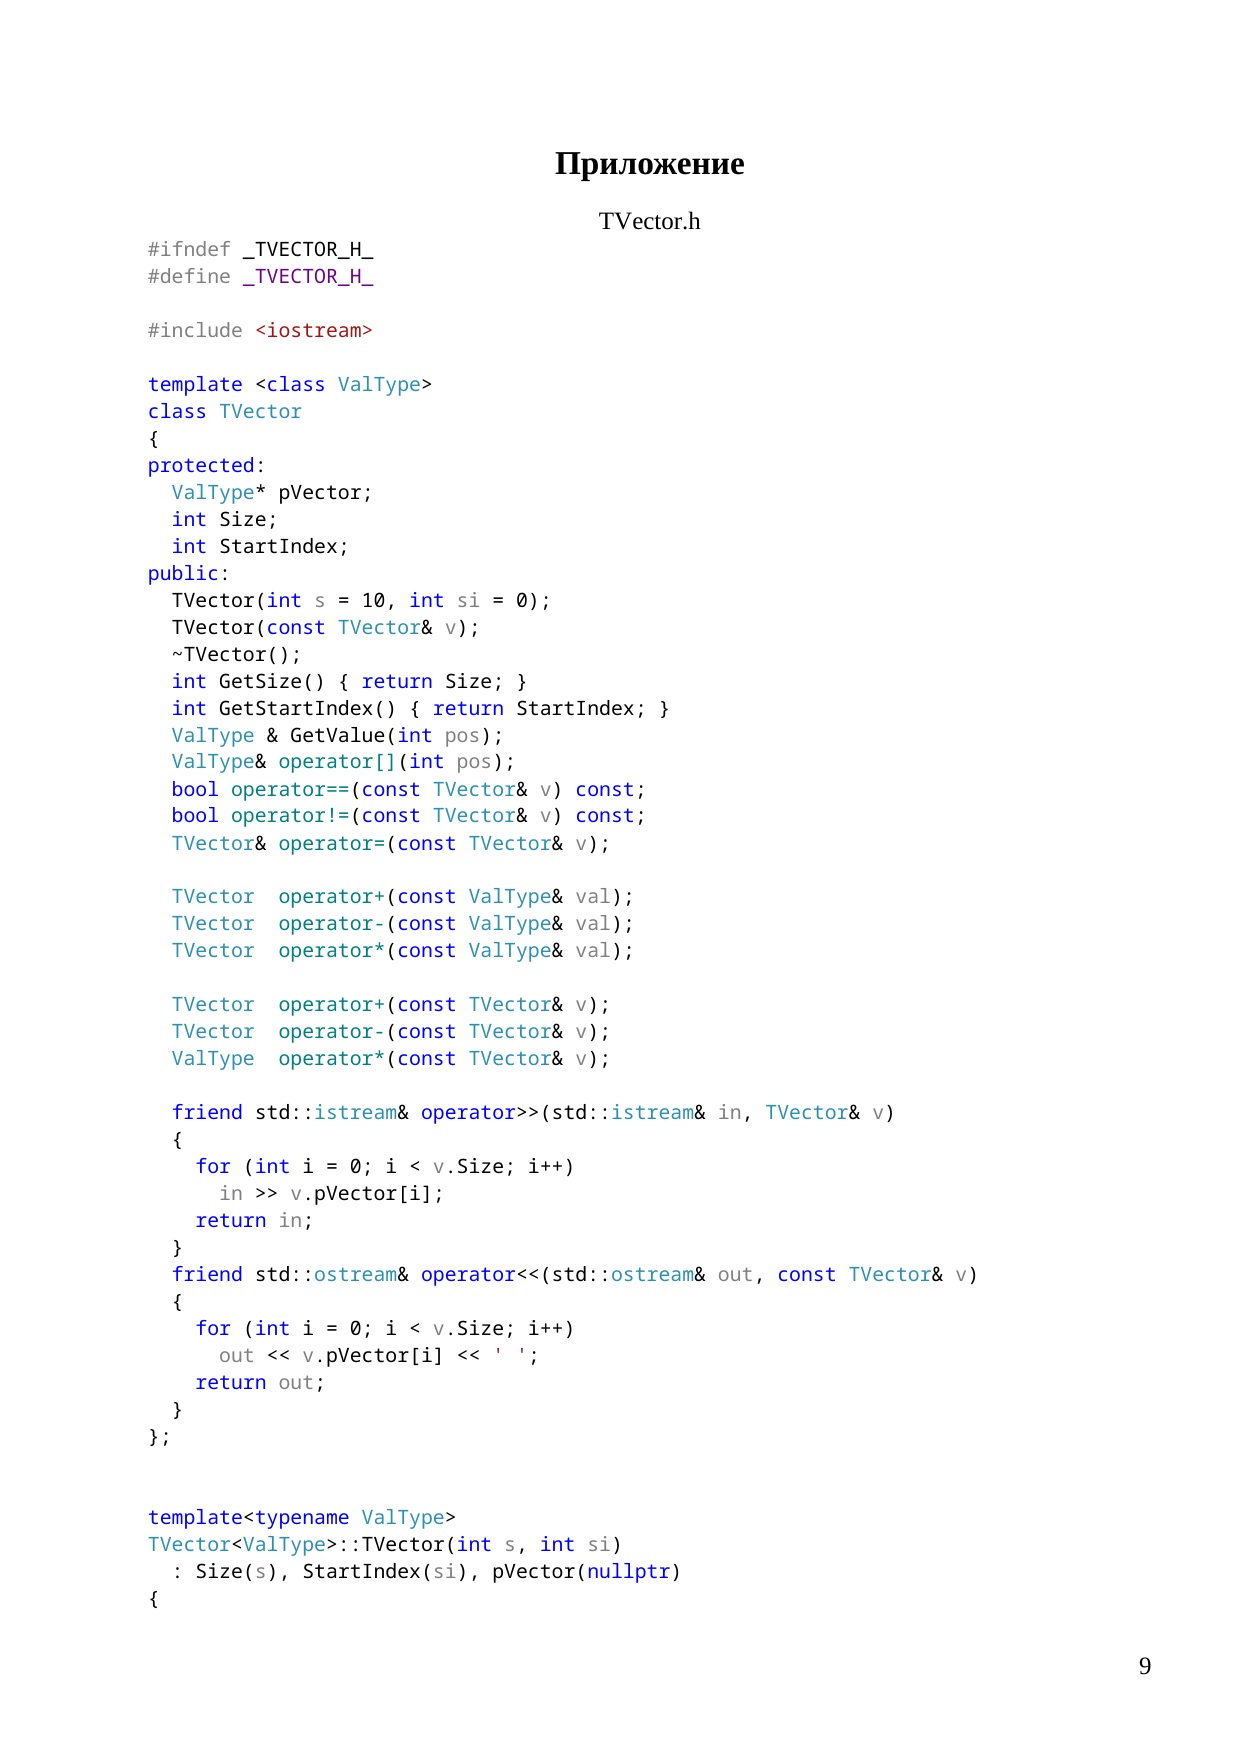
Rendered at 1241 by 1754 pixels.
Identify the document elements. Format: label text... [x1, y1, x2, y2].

text ValType* pVector; [148, 478, 1152, 505]
text friend std::ostream& operator<<(std::ostream& out, const TVector& v) [148, 1260, 1152, 1287]
text TVector<ValType>::TVector(int s, int si) [148, 1530, 1152, 1557]
text return out; [148, 1368, 1152, 1395]
text ValType& operator[](int pos); [148, 748, 1152, 775]
text TVector.h [148, 206, 1152, 235]
text ValType operator*(const TVector& v); [148, 1044, 1152, 1072]
text } [148, 1233, 1152, 1260]
text { [148, 424, 1152, 451]
text TVector operator-(const ValType& val); [148, 910, 1152, 937]
text template <class ValType> [148, 370, 1152, 397]
text public: [148, 559, 1152, 586]
text protected: [148, 451, 1152, 478]
text { [148, 1126, 1152, 1152]
text #include <iostream> [148, 316, 1152, 343]
text TVector operator*(const ValType& val); [148, 937, 1152, 964]
text for (int i = 0; i < v.Size; i++) [148, 1152, 1152, 1179]
text TVector operator+(const ValType& val); [148, 883, 1152, 910]
text #define _TVECTOR_H_ [148, 262, 1152, 289]
text TVector(const TVector& v); [148, 613, 1152, 640]
text } [148, 1395, 1152, 1422]
text TVector(int s = 10, int si = 0); [148, 586, 1152, 613]
text friend std::istream& operator>>(std::istream& in, TVector& v) [148, 1098, 1152, 1126]
text ~TVector(); [148, 640, 1152, 667]
text template<typename ValType> [148, 1503, 1152, 1530]
subtitle Приложение [148, 143, 1152, 181]
text class TVector [148, 397, 1152, 424]
text TVector operator+(const TVector& v); [148, 991, 1152, 1018]
text { [148, 1584, 1152, 1611]
text #ifndef _TVECTOR_H_ [148, 235, 1152, 262]
text }; [148, 1422, 1152, 1449]
text int GetSize() { return Size; } [148, 667, 1152, 694]
text { [148, 1287, 1152, 1314]
text int Size; [148, 505, 1152, 532]
text int StartIndex; [148, 532, 1152, 559]
text in >> v.pVector[i]; [148, 1179, 1152, 1206]
text TVector& operator=(const TVector& v); [148, 829, 1152, 856]
text return in; [148, 1206, 1152, 1233]
text for (int i = 0; i < v.Size; i++) [148, 1314, 1152, 1341]
text bool operator==(const TVector& v) const; [148, 775, 1152, 802]
text ValType & GetValue(int pos); [148, 721, 1152, 748]
text int GetStartIndex() { return StartIndex; } [148, 694, 1152, 721]
text TVector operator-(const TVector& v); [148, 1018, 1152, 1044]
text : Size(s), StartIndex(si), pVector(nullptr) [148, 1557, 1152, 1584]
text bool operator!=(const TVector& v) const; [148, 802, 1152, 829]
text out << v.pVector[i] << ' '; [148, 1341, 1152, 1368]
